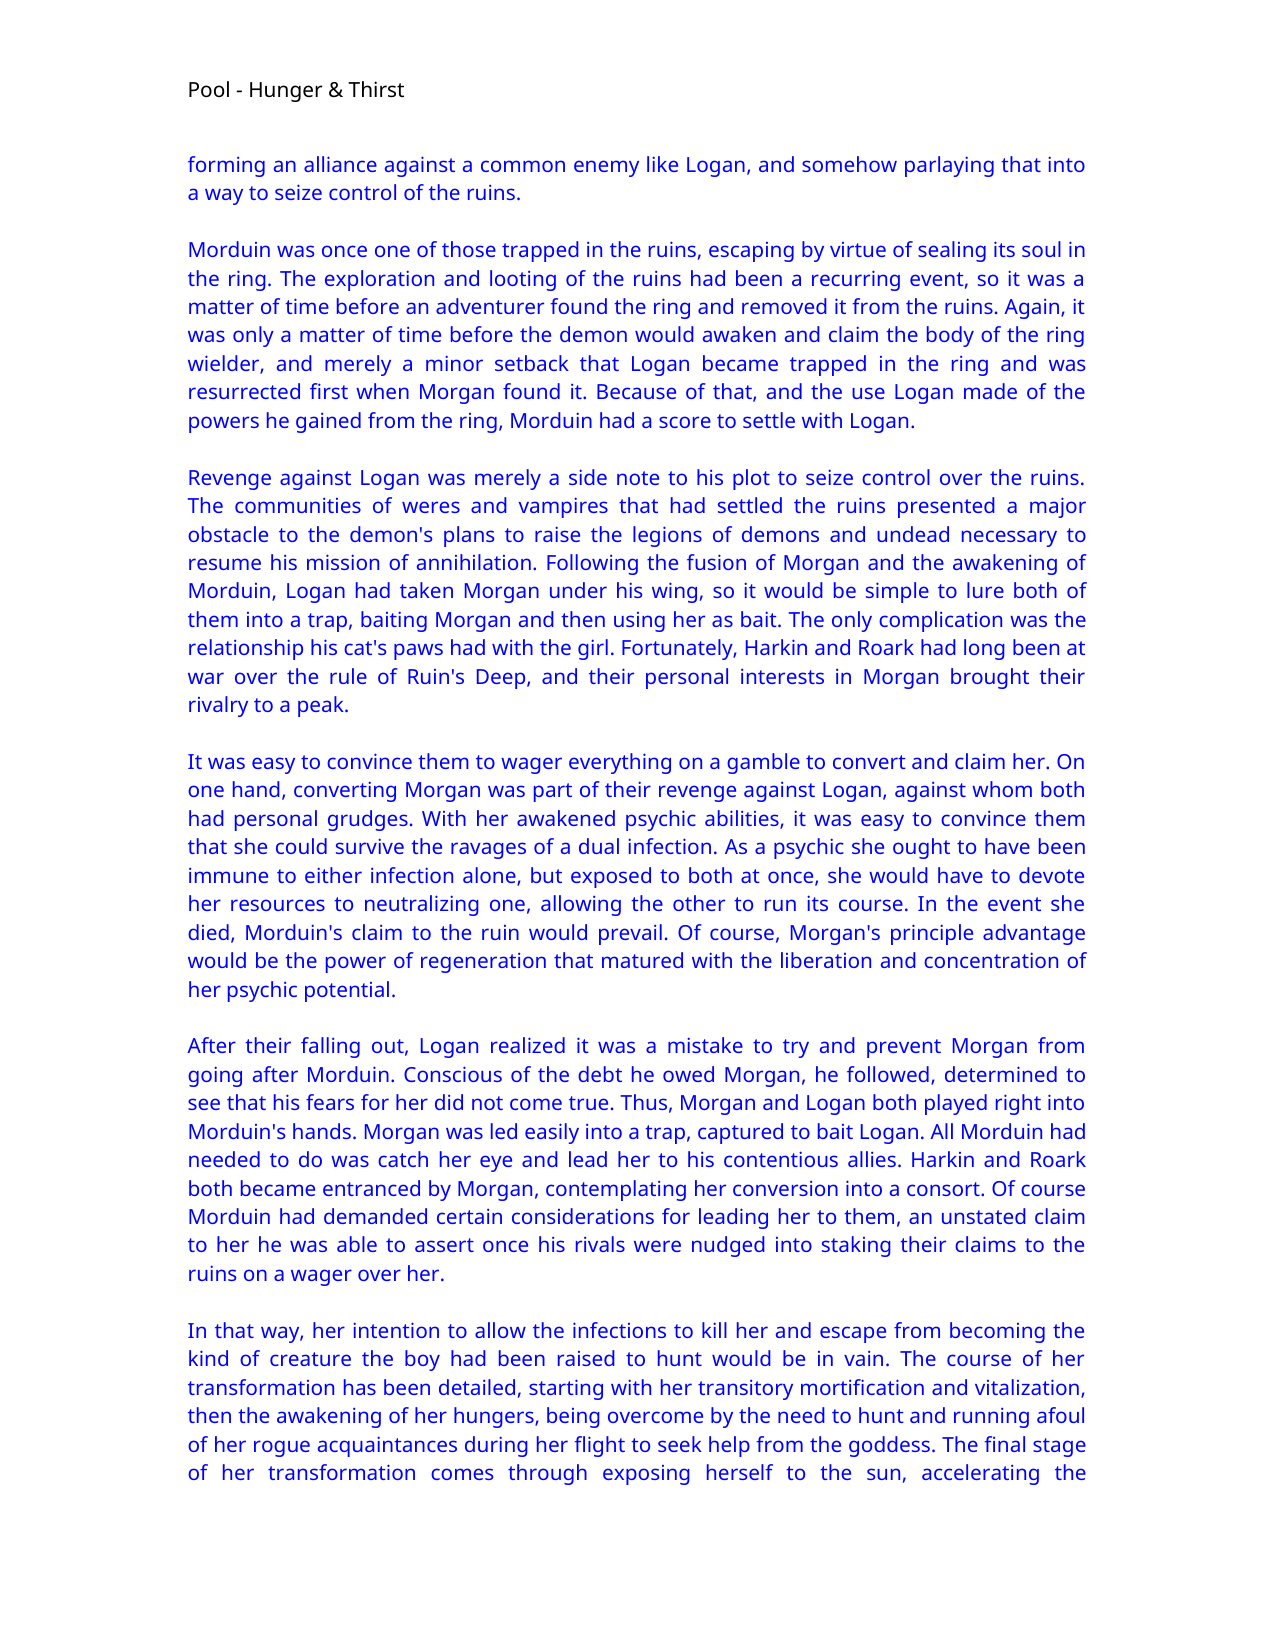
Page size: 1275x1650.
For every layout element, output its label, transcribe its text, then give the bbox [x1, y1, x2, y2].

text It was easy to convince them to wager everything on a gamble to convert and claim her. On one hand, converting Morgan was part of their revenge against Logan, against whom both had personal grudges. With her awakened psychic abilities, it was easy to convince them that she could survive the ravages of a dual infection. As a psychic she ought to have been immune to either infection alone, but exposed to both at once, she would have to devote her resources to neutralizing one, allowing the other to run its course. In the event she died, Morduin's claim to the ruin would prevail. Of course, Morgan's principle advantage would be the power of regeneration that matured with the liberation and concentration of her psychic potential. [187, 747, 1087, 1003]
text After their falling out, Logan realized it was a mistake to try and prevent Morgan from going after Morduin. Conscious of the debt he owed Morgan, he followed, determined to see that his fears for her did not come true. Thus, Morgan and Logan both played right into Morduin's hands. Morgan was led easily into a trap, captured to bait Logan. All Morduin had needed to do was catch her eye and lead her to his contentious allies. Harkin and Roark both became entranced by Morgan, contemplating her conversion into a consort. Of course Morduin had demanded certain considerations for leading her to them, an unstated claim to her he was able to assert once his rivals were nudged into staking their claims to the ruins on a wager over her. [187, 1032, 1087, 1287]
text Morduin was once one of those trapped in the ruins, escaping by virtue of sealing its soul in the ring. The exploration and looting of the ruins had been a recurring event, so it was a matter of time before an adventurer found the ring and removed it from the ruins. Again, it was only a matter of time before the demon would awaken and claim the body of the ring wielder, and merely a minor setback that Logan became trapped in the ring and was resurrected first when Morgan found it. Because of that, and the use Logan made of the powers he gained from the ring, Morduin had a score to settle with Logan. [187, 235, 1087, 434]
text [187, 150, 1087, 207]
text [187, 1316, 1087, 1487]
text Revenge against Logan was merely a side note to his plot to seize control over the ruins. The communities of weres and vampires that had settled the ruins presented a major obstacle to the demon's plans to raise the legions of demons and undead necessary to resume his mission of annihilation. Following the fusion of Morgan and the awakening of Morduin, Logan had taken Morgan under his wing, so it would be simple to lure both of them into a trap, baiting Morgan and then using her as bait. The only complication was the relationship his cat's paws had with the girl. Fortunately, Harkin and Roark had long been at war over the rule of Ruin's Deep, and their personal interests in Morgan brought their rivalry to a peak. [187, 463, 1087, 719]
